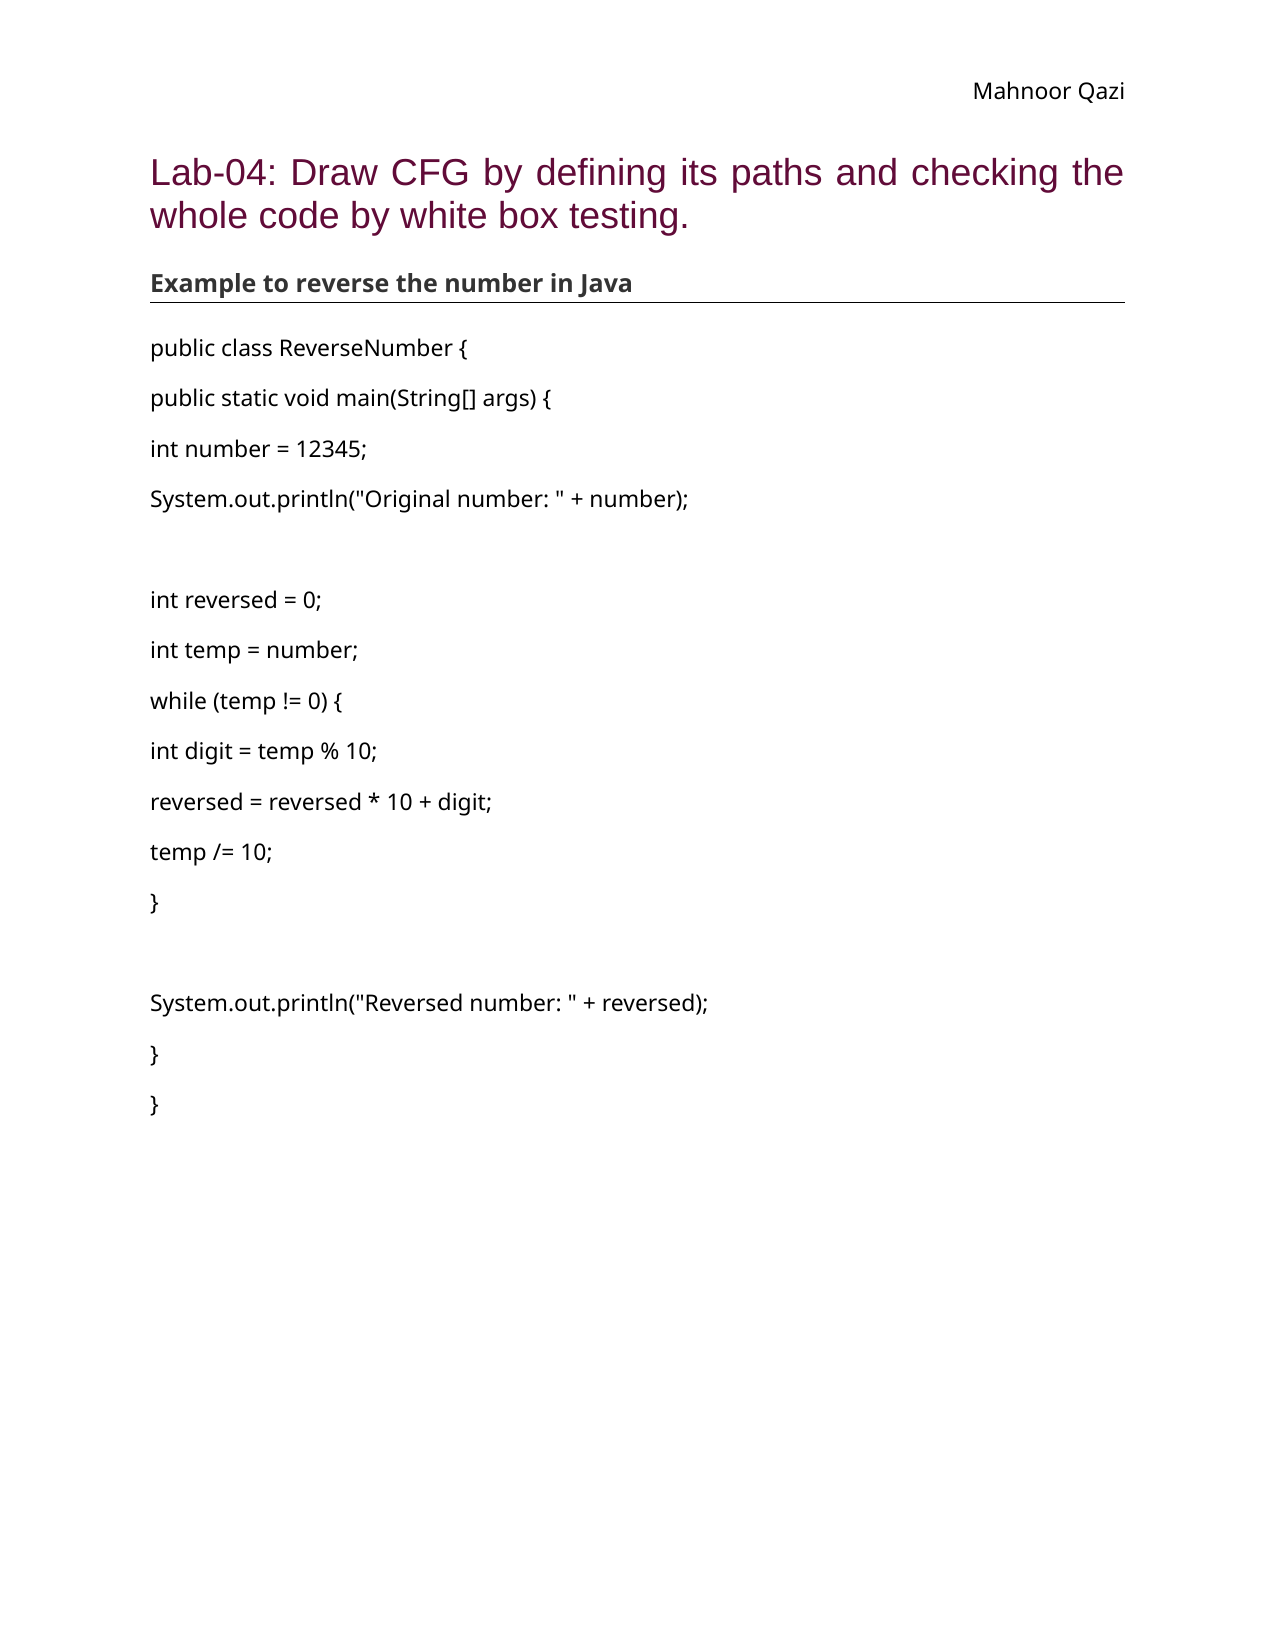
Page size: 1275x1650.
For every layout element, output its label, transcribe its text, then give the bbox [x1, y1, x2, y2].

text temp /= 10; [150, 836, 1125, 867]
text Lab-04: Draw CFG by defining its paths and checking the whole code by white box testing. [150, 150, 1125, 236]
text int temp = number; [150, 634, 1125, 666]
text } [150, 1038, 1125, 1069]
text while (temp != 0) { [150, 685, 1125, 716]
text } [150, 1088, 1125, 1119]
text public static void main(String[] args) { [150, 382, 1125, 413]
text Example to reverse the number in Java [150, 265, 1125, 302]
text int digit = temp % 10; [150, 735, 1125, 766]
text int number = 12345; [150, 433, 1125, 464]
text System.out.println("Reversed number: " + reversed); [150, 987, 1125, 1018]
text int reversed = 0; [150, 584, 1125, 615]
text public class ReverseNumber { [150, 332, 1125, 363]
text } [150, 886, 1125, 918]
text reversed = reversed * 10 + digit; [150, 786, 1125, 817]
text System.out.println("Original number: " + number); [150, 483, 1125, 514]
